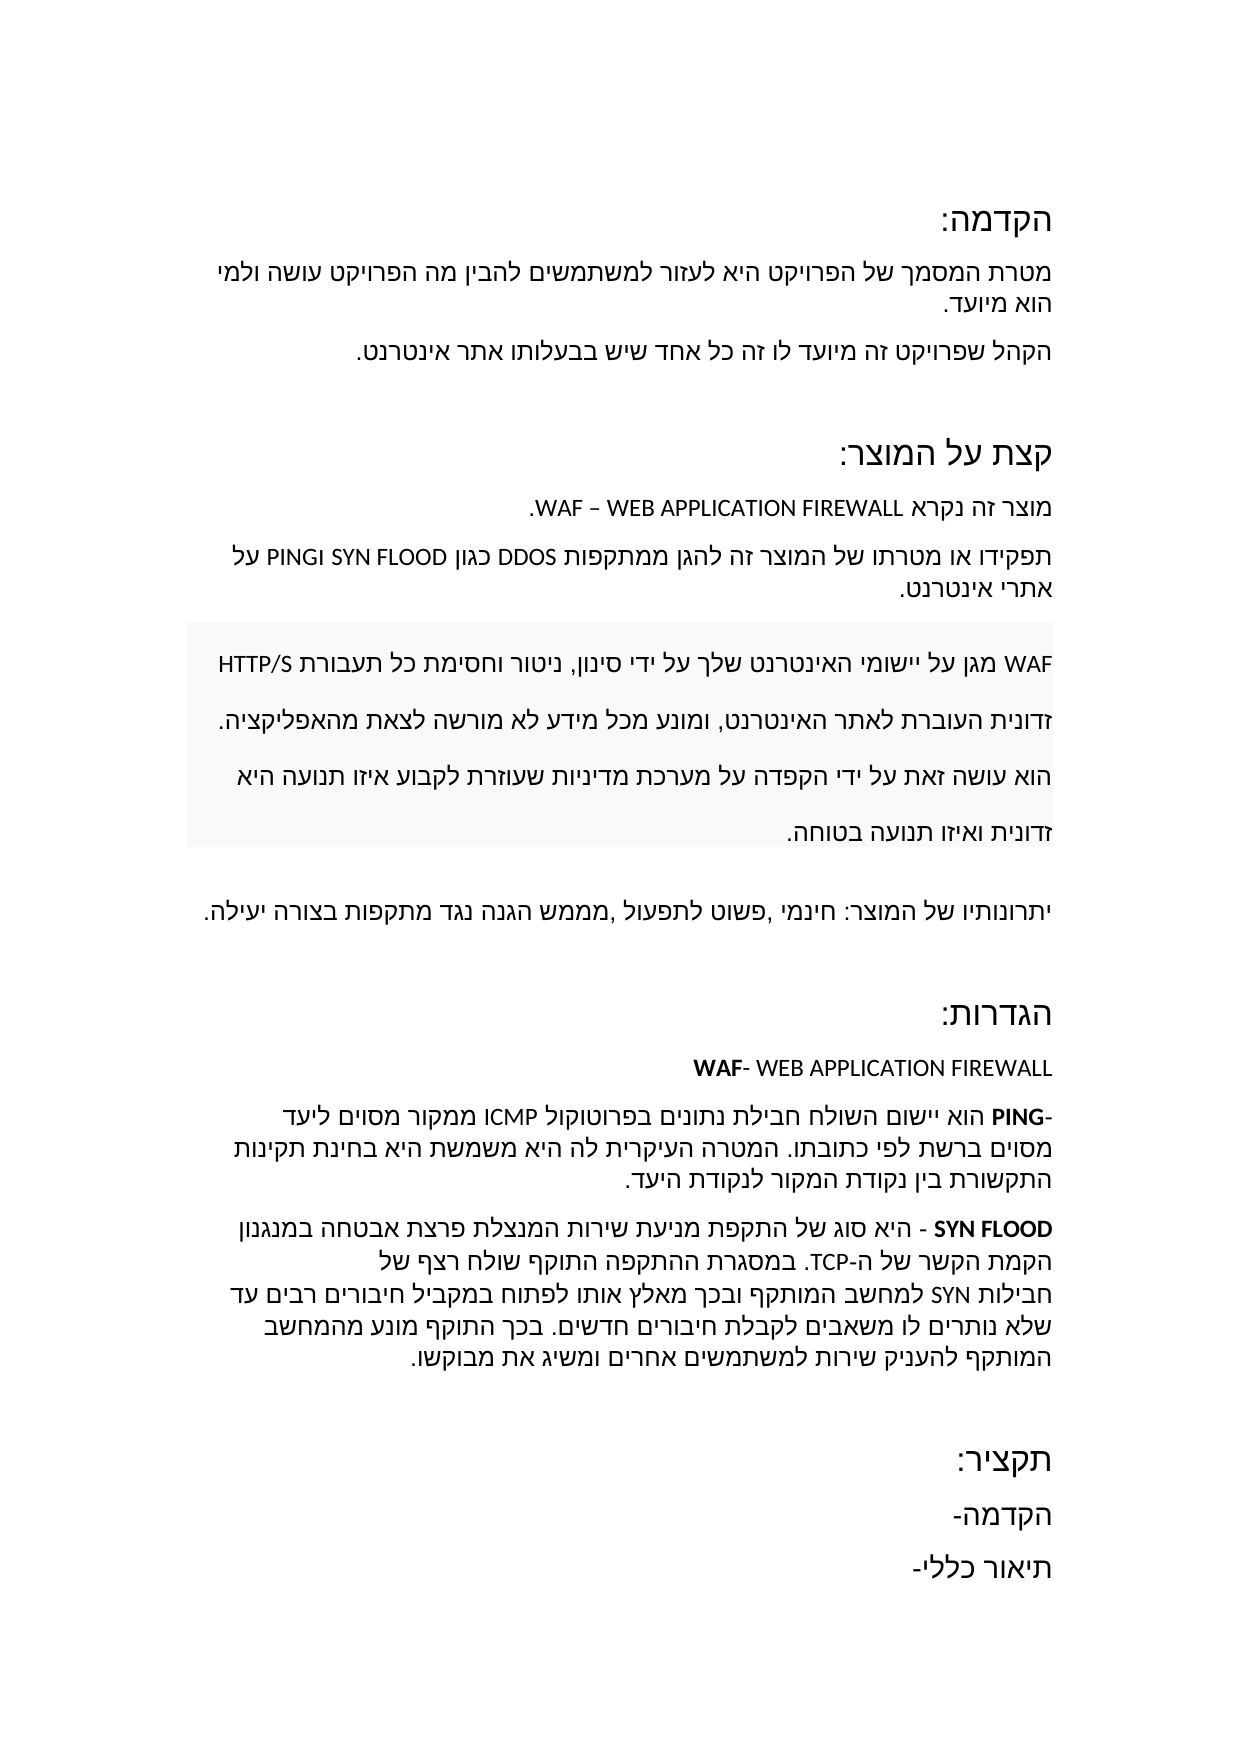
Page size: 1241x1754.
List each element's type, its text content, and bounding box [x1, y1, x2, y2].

text SYN FLOOD - היא סוג של התקפת מניעת שירות המנצלת פרצת אבטחה במנגנון הקמת הקשר של ה-TCP. במסגרת ההתקפה התוקף שולח רצף של חבילות SYN למחשב המותקף ובכך מאלץ אותו לפתוח במקביל חיבורים רבים עד שלא נותרים לו משאבים לקבלת חיבורים חדשים. בכך התוקף מונע מהמחשב המותקף להעניק שירות למשתמשים אחרים ומשיג את מבוקשו. [187, 1213, 1053, 1371]
text הקדמה: [187, 199, 1053, 238]
text מטרת המסמך של הפרויקט היא לעזור למשתמשים להבין מה הפרויקט עושה ולמי הוא מיועד. [187, 258, 1053, 317]
text הגדרות: [187, 994, 1053, 1032]
text -PING הוא יישום השולח חבילת נתונים בפרוטוקול ICMP ממקור מסוים ליעד מסוים ברשת לפי כתובתו. המטרה העיקרית לה היא משמשת היא בחינת תקינות התקשורת בין נקודת המקור לנקודת היעד. [187, 1102, 1053, 1194]
text WAF- WEB APPLICATION FIREWALL [187, 1052, 1053, 1082]
text יתרונותיו של המוצר: חינמי ,פשוט לתפעול ,מממש הגנה נגד מתקפות בצורה יעילה. [187, 897, 1053, 925]
text תיאור כללי- [187, 1551, 1053, 1584]
text הקדמה- [187, 1498, 1053, 1532]
text WAF מגן על יישומי האינטרנט שלך על ידי סינון, ניטור וחסימת כל תעבורת HTTP/S זדונית העוברת לאתר האינטרנט, ומונע מכל מידע לא מורשה לצאת מהאפליקציה. הוא עושה זאת על ידי הקפדה על מערכת מדיניות שעוזרת לקבוע איזו תנועה היא זדונית ואיזו תנועה בטוחה. [187, 622, 1053, 847]
text הקהל שפרויקט זה מיועד לו זה כל אחד שיש בבעלותו אתר אינטרנט. [187, 336, 1053, 365]
text מוצר זה נקרא WAF – WEB APPLICATION FIREWALL. [187, 492, 1053, 522]
text תפקידו או מטרתו של המוצר זה להגן ממתקפות DDOS כגון SYN FLOOD וPING על אתרי אינטרנט. [187, 541, 1053, 603]
text תקציר: [187, 1440, 1053, 1478]
text קצת על המוצר: [187, 434, 1053, 472]
